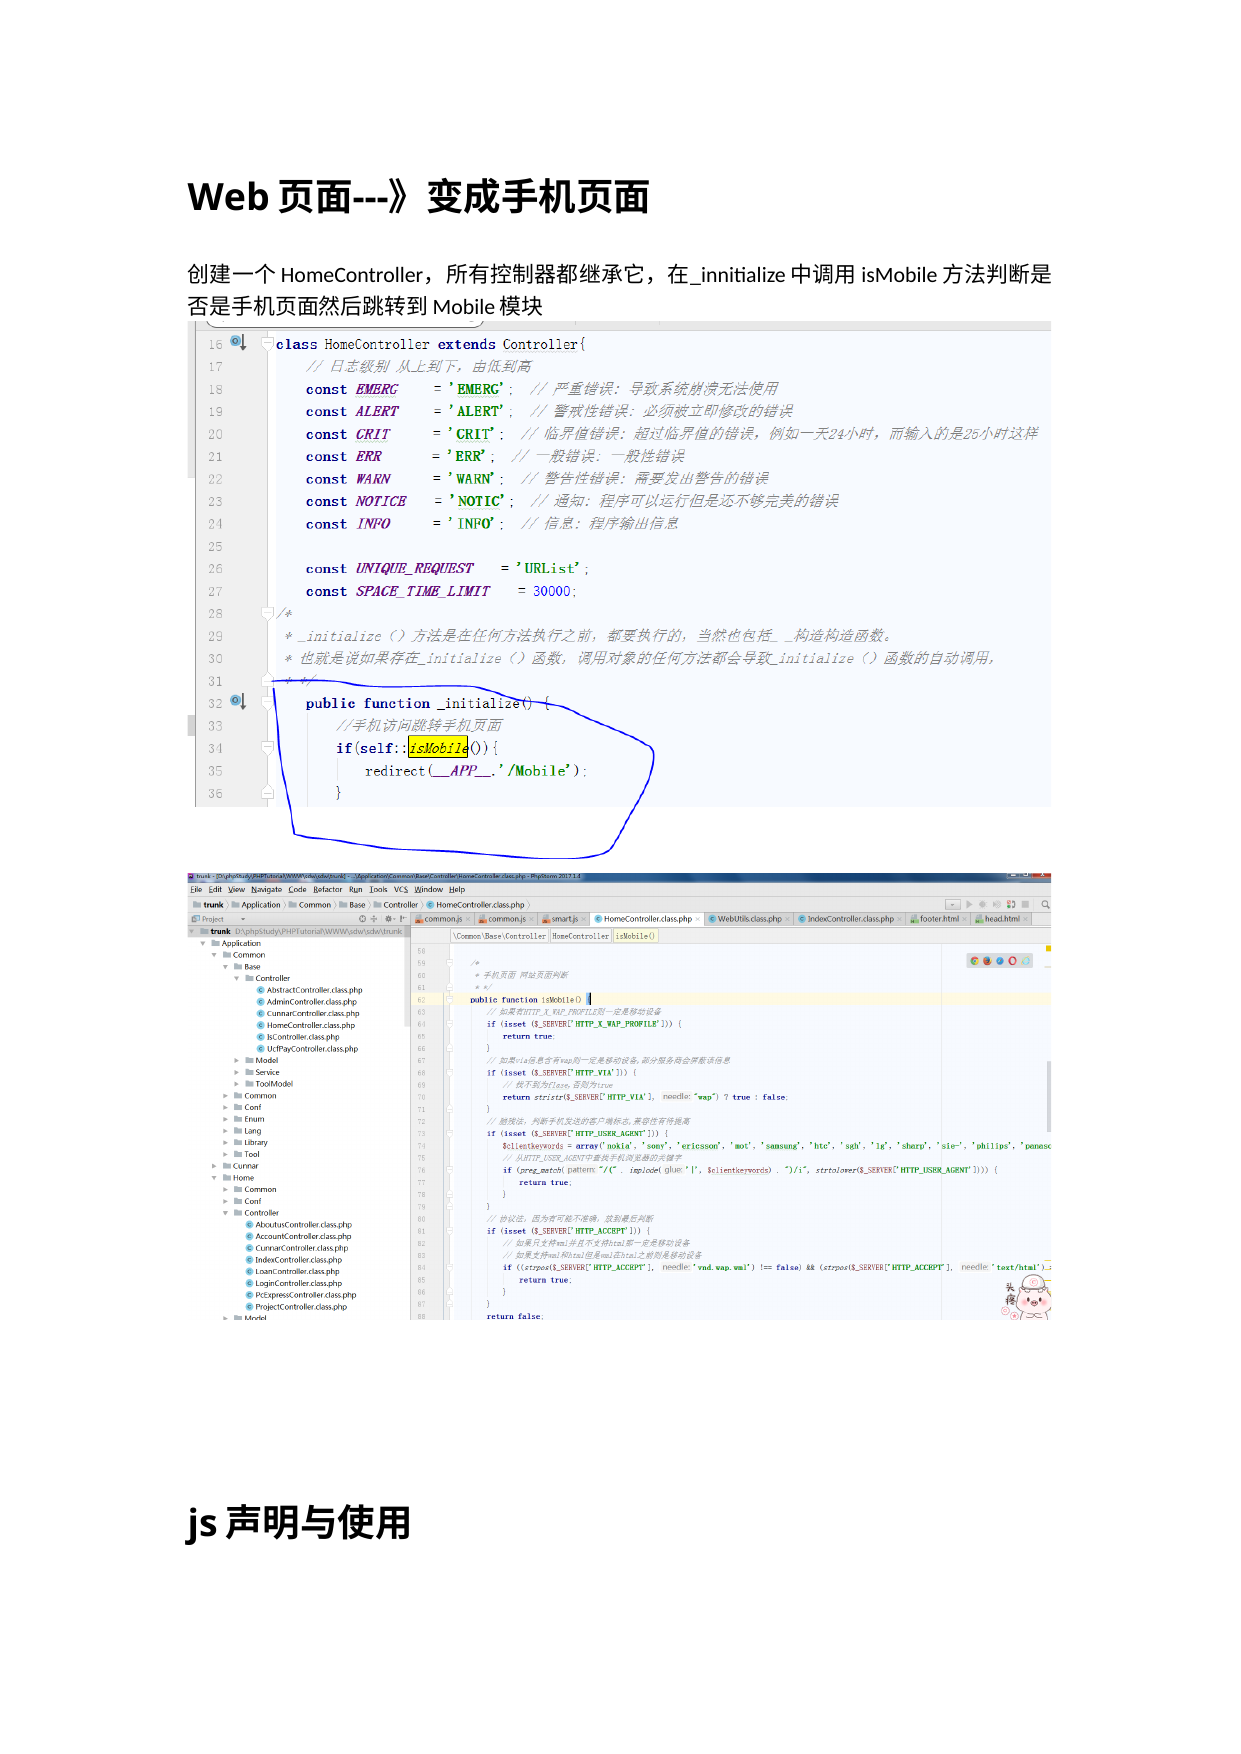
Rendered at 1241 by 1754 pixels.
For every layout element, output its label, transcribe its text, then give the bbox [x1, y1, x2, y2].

picture [187, 873, 1052, 1320]
text 创建一个HomeController，所有控制器都继承它，在_innitialize中调用isMobile方法判断是否是手机页面然后跳转到Mobile模块 [187, 256, 1053, 321]
subtitle js声明与使用 [187, 1488, 1053, 1553]
subtitle Web页面---》变成手机页面 [187, 162, 1053, 227]
picture [187, 321, 1052, 859]
